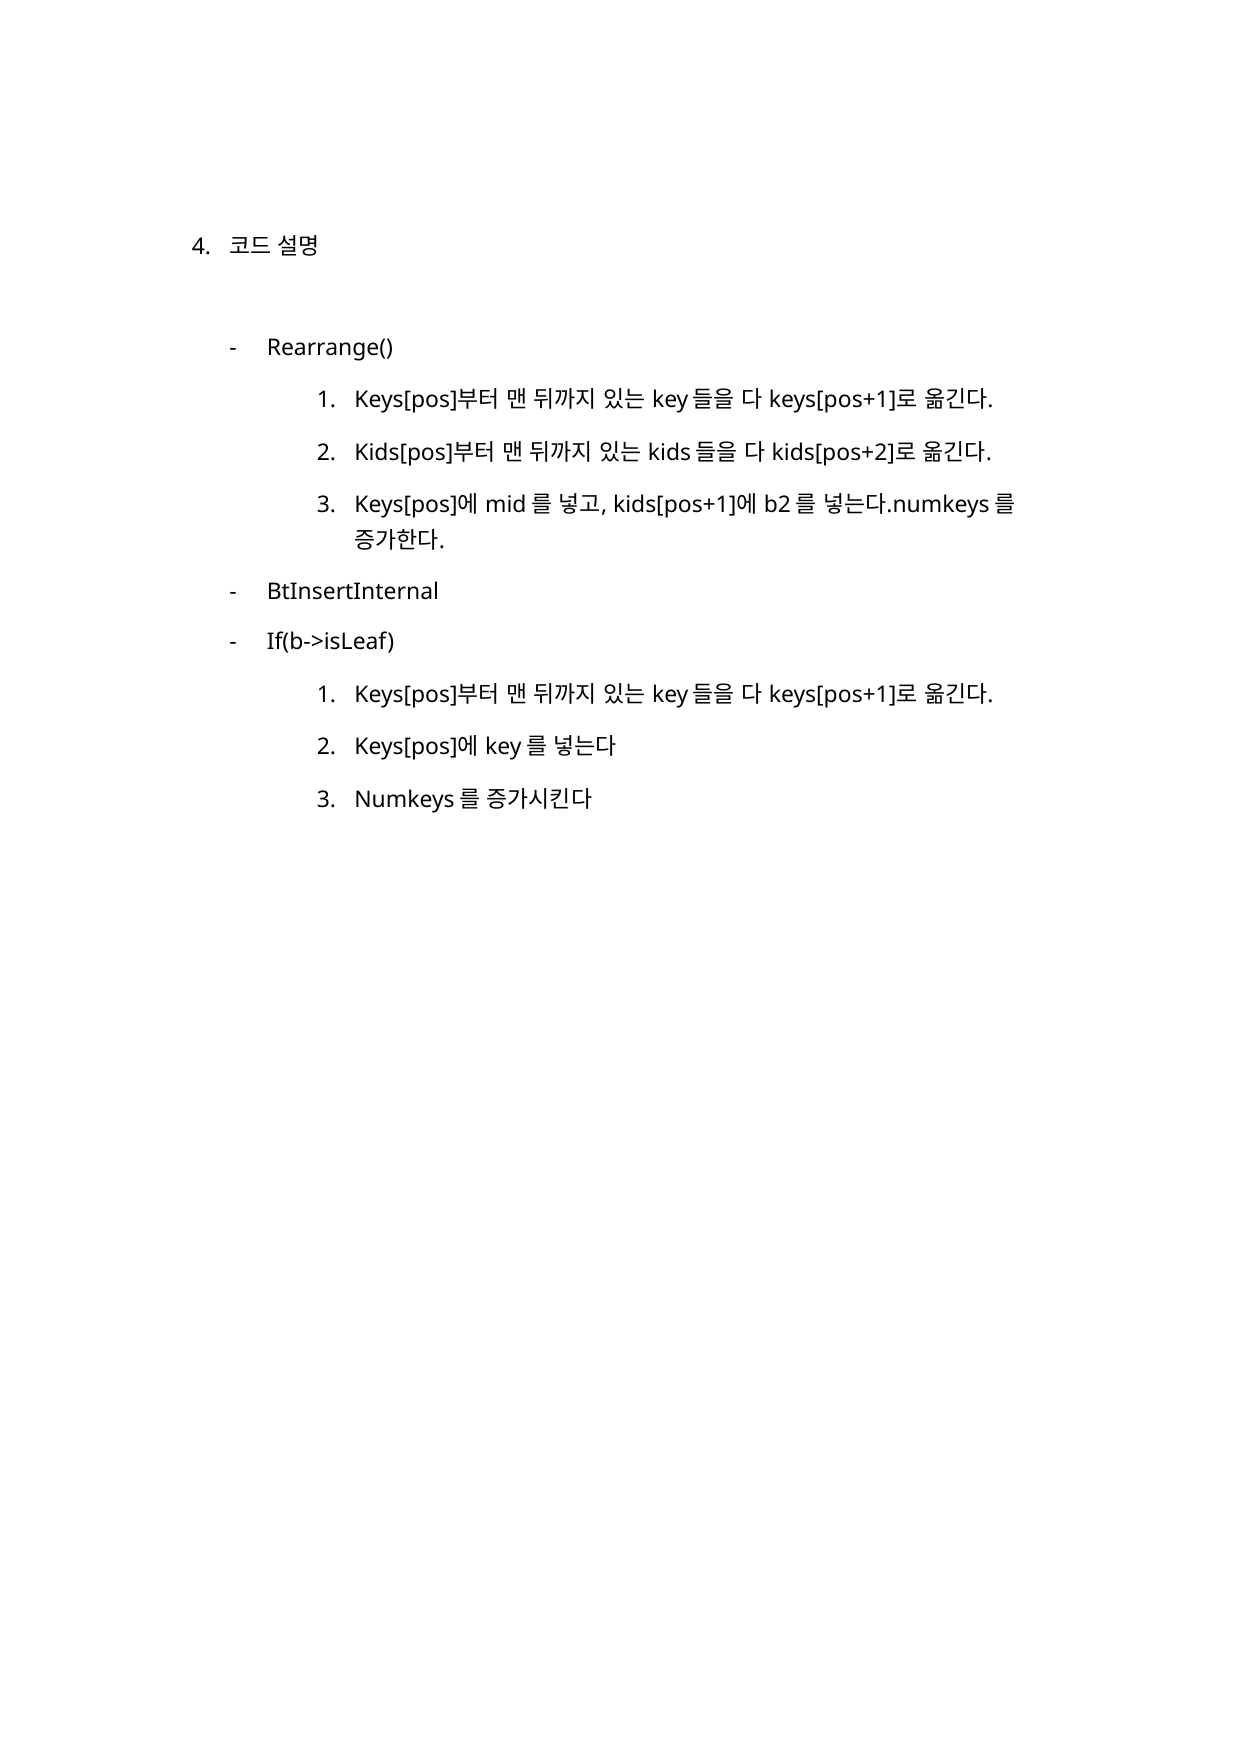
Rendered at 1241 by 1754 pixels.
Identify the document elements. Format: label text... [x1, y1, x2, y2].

list If(b->isLeaf) [229, 625, 1090, 656]
list Kids[pos]부터 맨 뒤까지 있는 kids들을 다 kids[pos+2]로 옮긴다. [317, 434, 1090, 467]
list Numkeys를 증가시킨다 [317, 781, 1090, 814]
list Keys[pos]에 mid를 넣고, kids[pos+1]에 b2를 넣는다.numkeys를 증가한다. [317, 486, 1090, 556]
list Keys[pos]부터 맨 뒤까지 있는 key들을 다 keys[pos+1]로 옮긴다. [317, 676, 1090, 709]
list 코드 설명 [192, 228, 1090, 261]
list Keys[pos]부터 맨 뒤까지 있는 key들을 다 keys[pos+1]로 옮긴다. [317, 381, 1090, 414]
list Rearrange() [229, 331, 1090, 362]
list BtInsertInternal [229, 575, 1090, 606]
list Keys[pos]에 key를 넣는다 [317, 728, 1090, 762]
